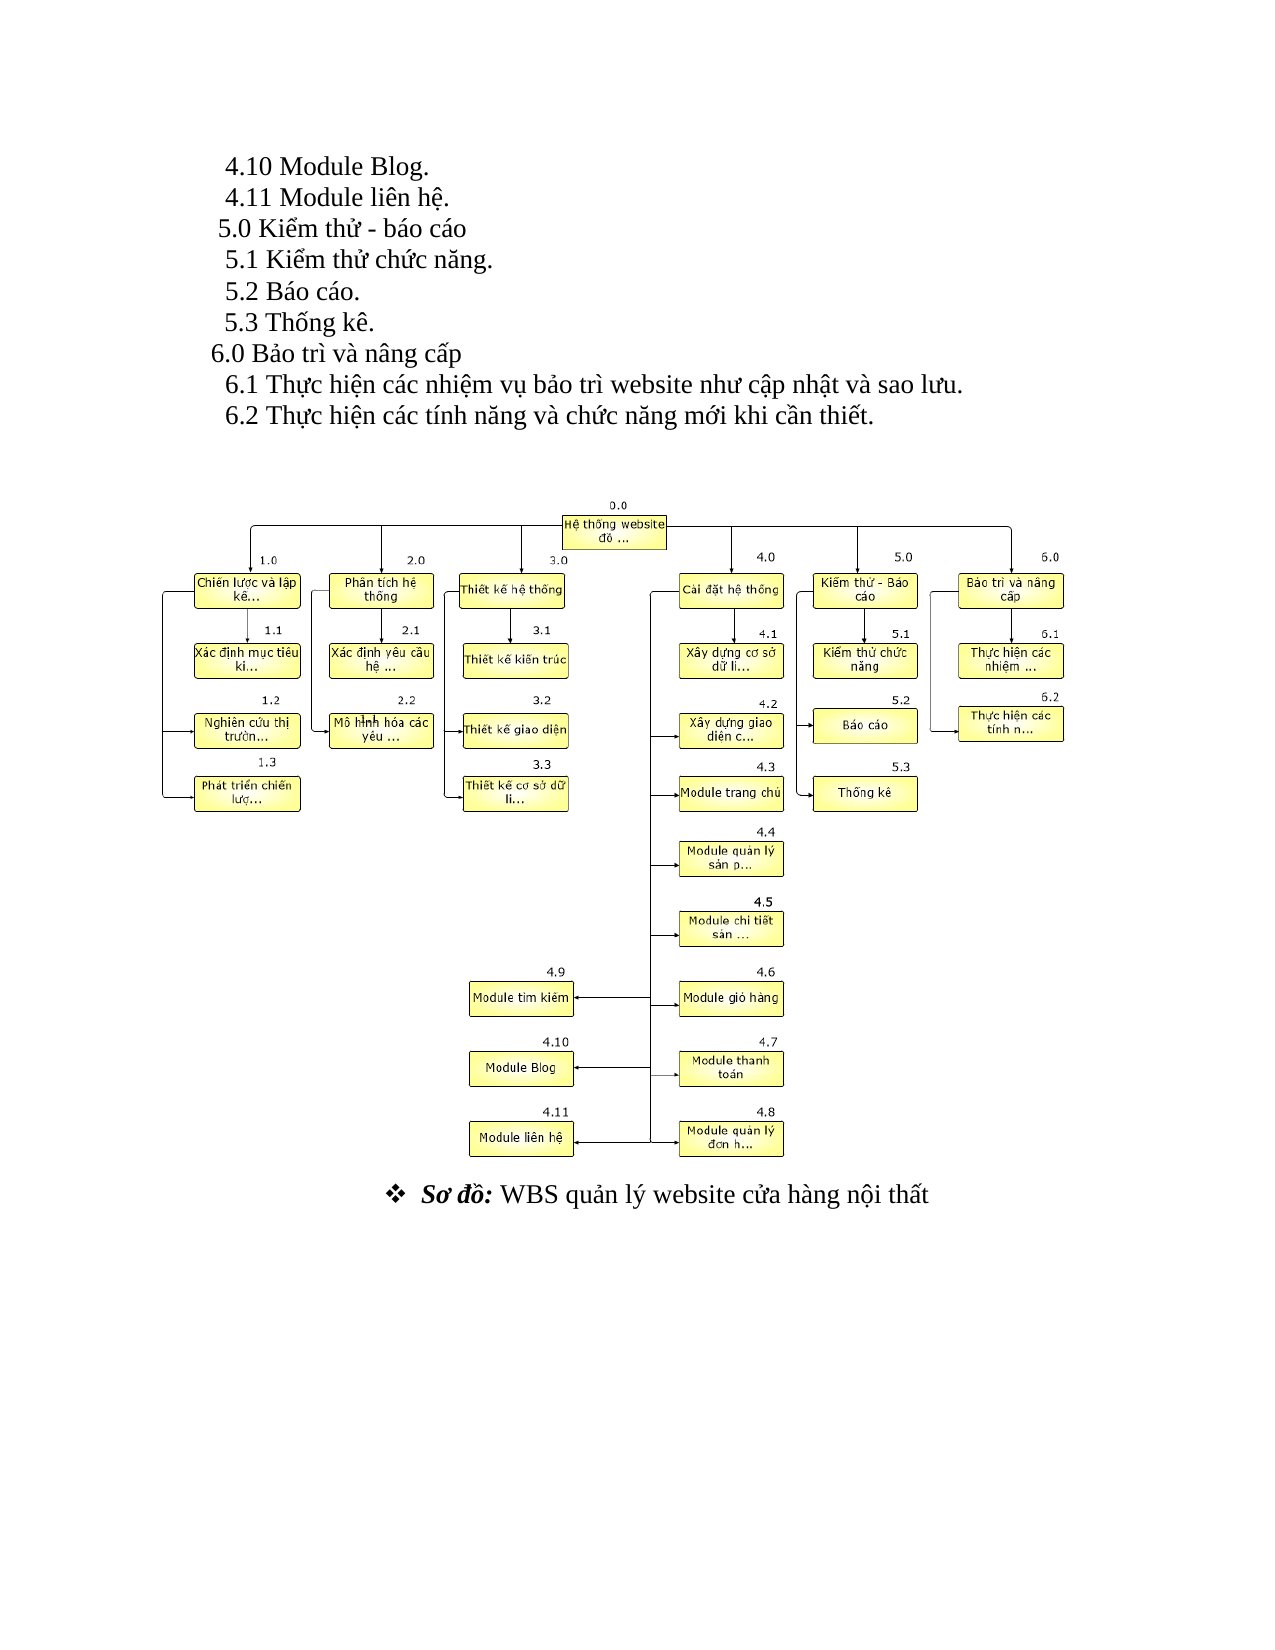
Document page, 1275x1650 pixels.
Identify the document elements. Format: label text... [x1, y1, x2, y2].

text 4.11 Module liên hệ. 5.0 Kiểm thử - báo cáo [150, 181, 1125, 243]
text 6.0 Bảo trì và nâng cấp [150, 337, 1125, 368]
text 6.1 Thực hiện các nhiệm vụ bảo trì website như cập nhật và sao lưu. [150, 368, 1125, 399]
text 5.1 Kiểm thử chức năng. [150, 243, 1125, 274]
text 5.2 Báo cáo. [150, 274, 1125, 306]
text 5.3 Thống kê. [150, 306, 1125, 337]
picture [150, 480, 1125, 1173]
text 6.2 Thực hiện các tính năng và chức năng mới khi cần thiết. [150, 399, 1125, 430]
list Sơ đồ: WBS quản lý website cửa hàng nội thất [187, 1178, 1125, 1209]
text 4.10 Module Blog. [150, 150, 1125, 181]
